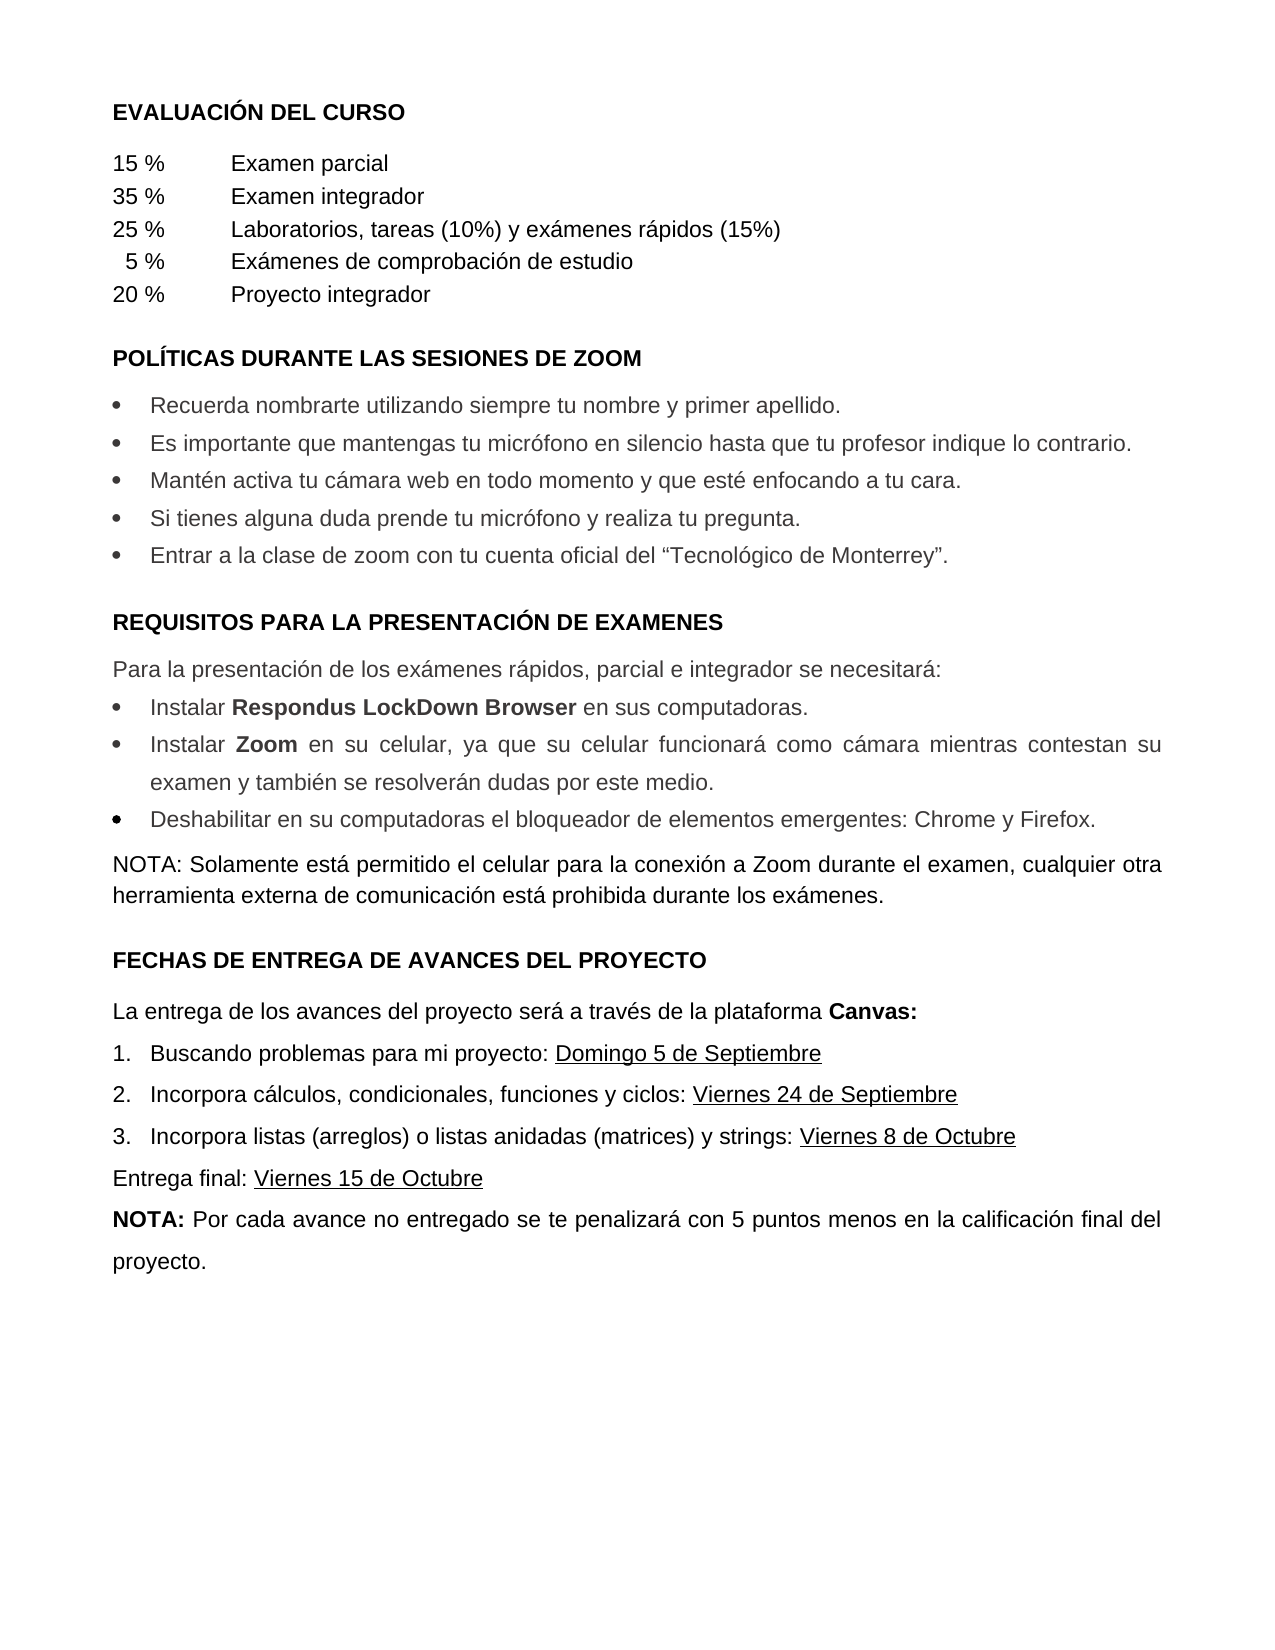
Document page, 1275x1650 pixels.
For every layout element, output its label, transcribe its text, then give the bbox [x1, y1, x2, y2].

text EVALUACIÓN DEL CURSO [112, 99, 1162, 125]
text 5 % Exámenes de comprobación de estudio [112, 248, 1162, 274]
text POLÍTICAS DURANTE LAS SESIONES DE ZOOM [112, 345, 1162, 371]
text REQUISITOS PARA LA PRESENTACIÓN DE EXAMENES [112, 608, 1162, 635]
list Incorpora cálculos, condicionales, funciones y ciclos: Viernes 24 de Septiembre [112, 1069, 1162, 1111]
text NOTA: Solamente está permitido el celular para la conexión a Zoom durante el examen, cualquier otra herramienta externa de comunicación está prohibida durante los exámenes. [112, 847, 1162, 910]
text 25 % Laboratorios, tareas (10%) y exámenes rápidos (15%) [112, 216, 1162, 242]
text 20 % Proyecto integrador [112, 281, 1162, 307]
list Es importante que mantengas tu micrófono en silencio hasta que tu profesor indique lo contrario. [112, 421, 1162, 458]
text Para la presentación de los exámenes rápidos, parcial e integrador se necesitará: [112, 647, 1162, 685]
text 35 % Examen integrador [112, 183, 1162, 209]
list Recuerda nombrarte utilizando siempre tu nombre y primer apellido. [112, 383, 1162, 421]
list Mantén activa tu cámara web en todo momento y que esté enfocando a tu cara. [112, 458, 1162, 496]
text Entrega final: Viernes 15 de Octubre [112, 1153, 1162, 1194]
list Instalar Zoom en su celular, ya que su celular funcionará como cámara mientras contestan su examen y también se resolverán dudas por este medio. [112, 722, 1162, 797]
list Entrar a la clase de zoom con tu cuenta oficial del “Tecnológico de Monterrey”. [112, 533, 1162, 571]
text NOTA: Por cada avance no entregado se te penalizará con 5 puntos menos en la calificación final del proyecto. [112, 1194, 1162, 1278]
list Incorpora listas (arreglos) o listas anidadas (matrices) y strings: Viernes 8 de Octubre [112, 1111, 1162, 1153]
text La entrega de los avances del proyecto será a través de la plataforma Canvas: [112, 986, 1162, 1028]
list Instalar Respondus LockDown Browser en sus computadoras. [112, 685, 1162, 722]
list Buscando problemas para mi proyecto: Domingo 5 de Septiembre [112, 1028, 1162, 1069]
list Deshabilitar en su computadoras el bloqueador de elementos emergentes: Chrome y Firefox. [112, 797, 1162, 835]
text FECHAS DE ENTREGA DE AVANCES DEL PROYECTO [112, 947, 1162, 974]
list Si tienes alguna duda prende tu micrófono y realiza tu pregunta. [112, 496, 1162, 533]
text 15 % Examen parcial [112, 150, 1162, 177]
